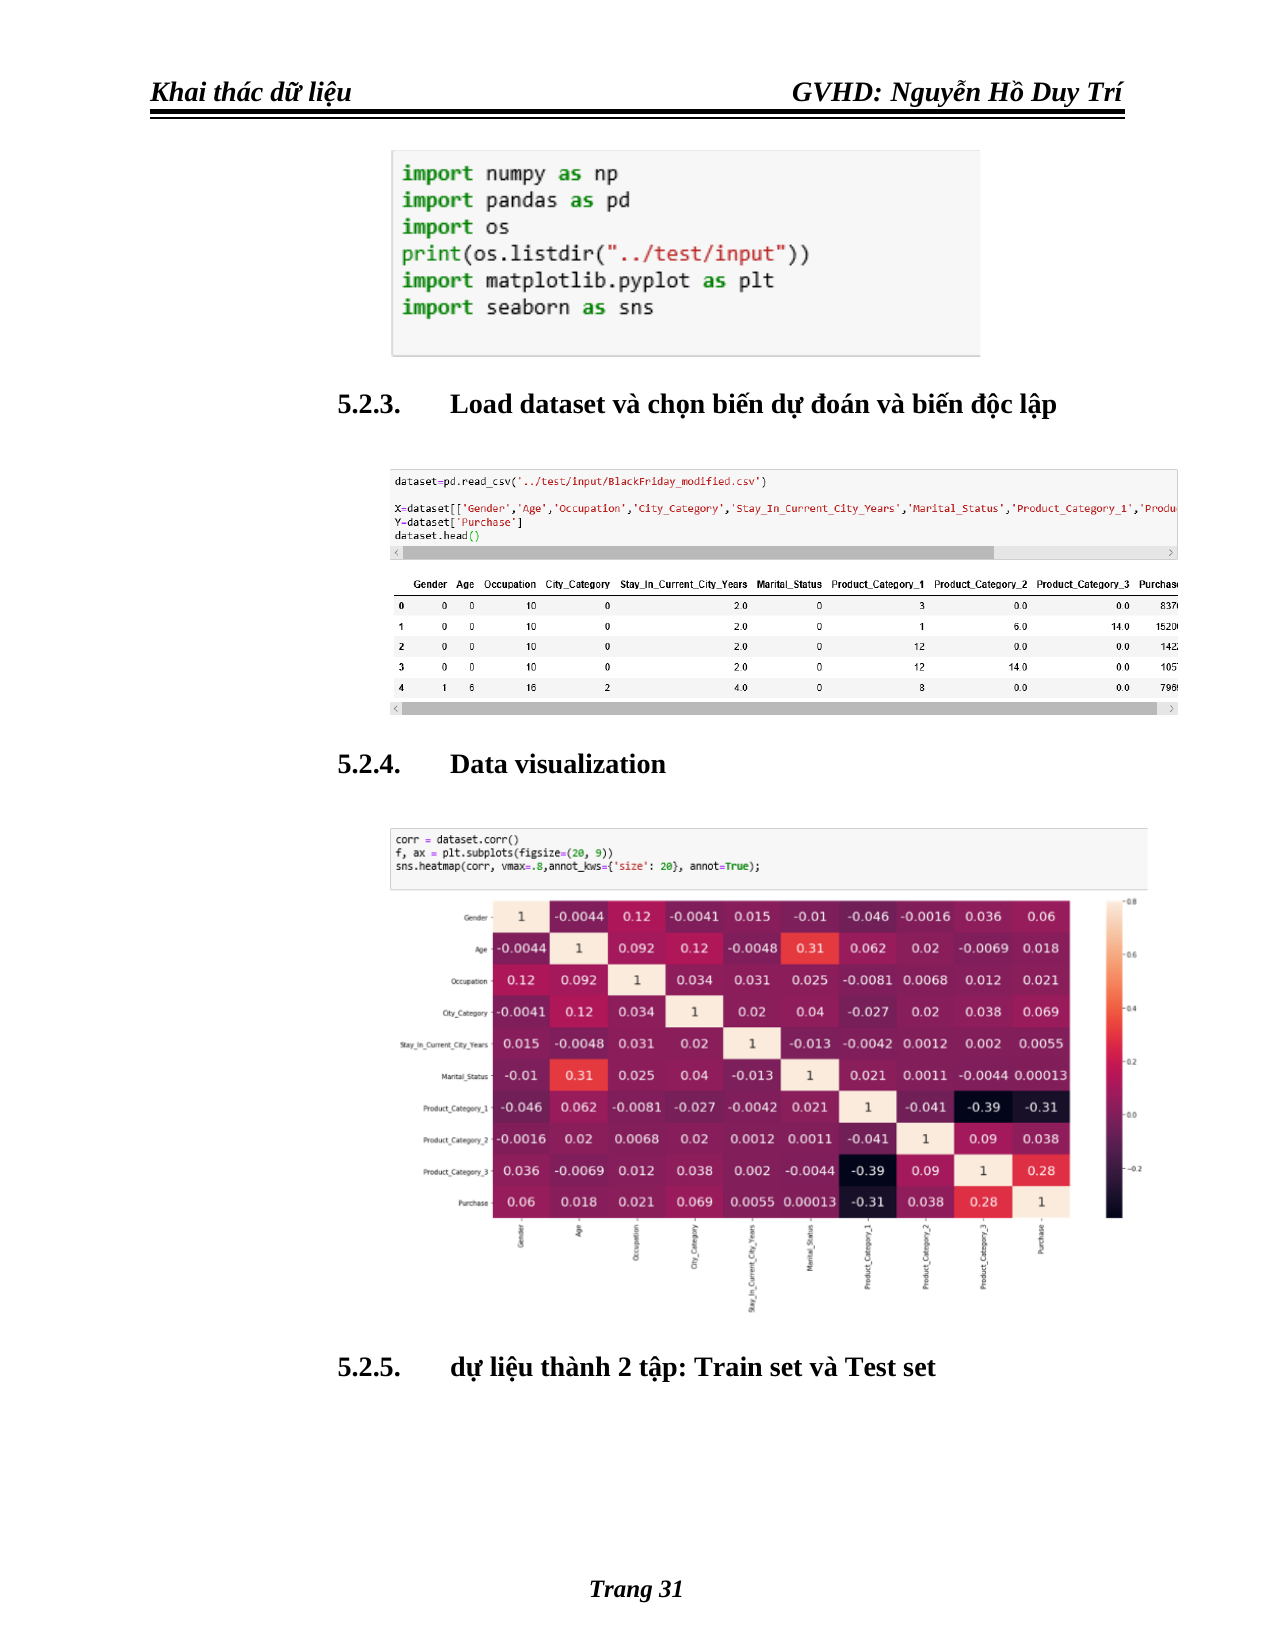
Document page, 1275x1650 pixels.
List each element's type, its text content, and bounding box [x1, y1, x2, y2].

subtitle Data visualization [337, 747, 1125, 779]
picture [390, 828, 1148, 1320]
subtitle Load dataset và chọn biến dự đoán và biến độc lập [337, 387, 1125, 419]
picture [390, 468, 1179, 717]
picture [390, 150, 981, 357]
subtitle dự liệu thành 2 tập: Train set và Test set [337, 1350, 1125, 1383]
